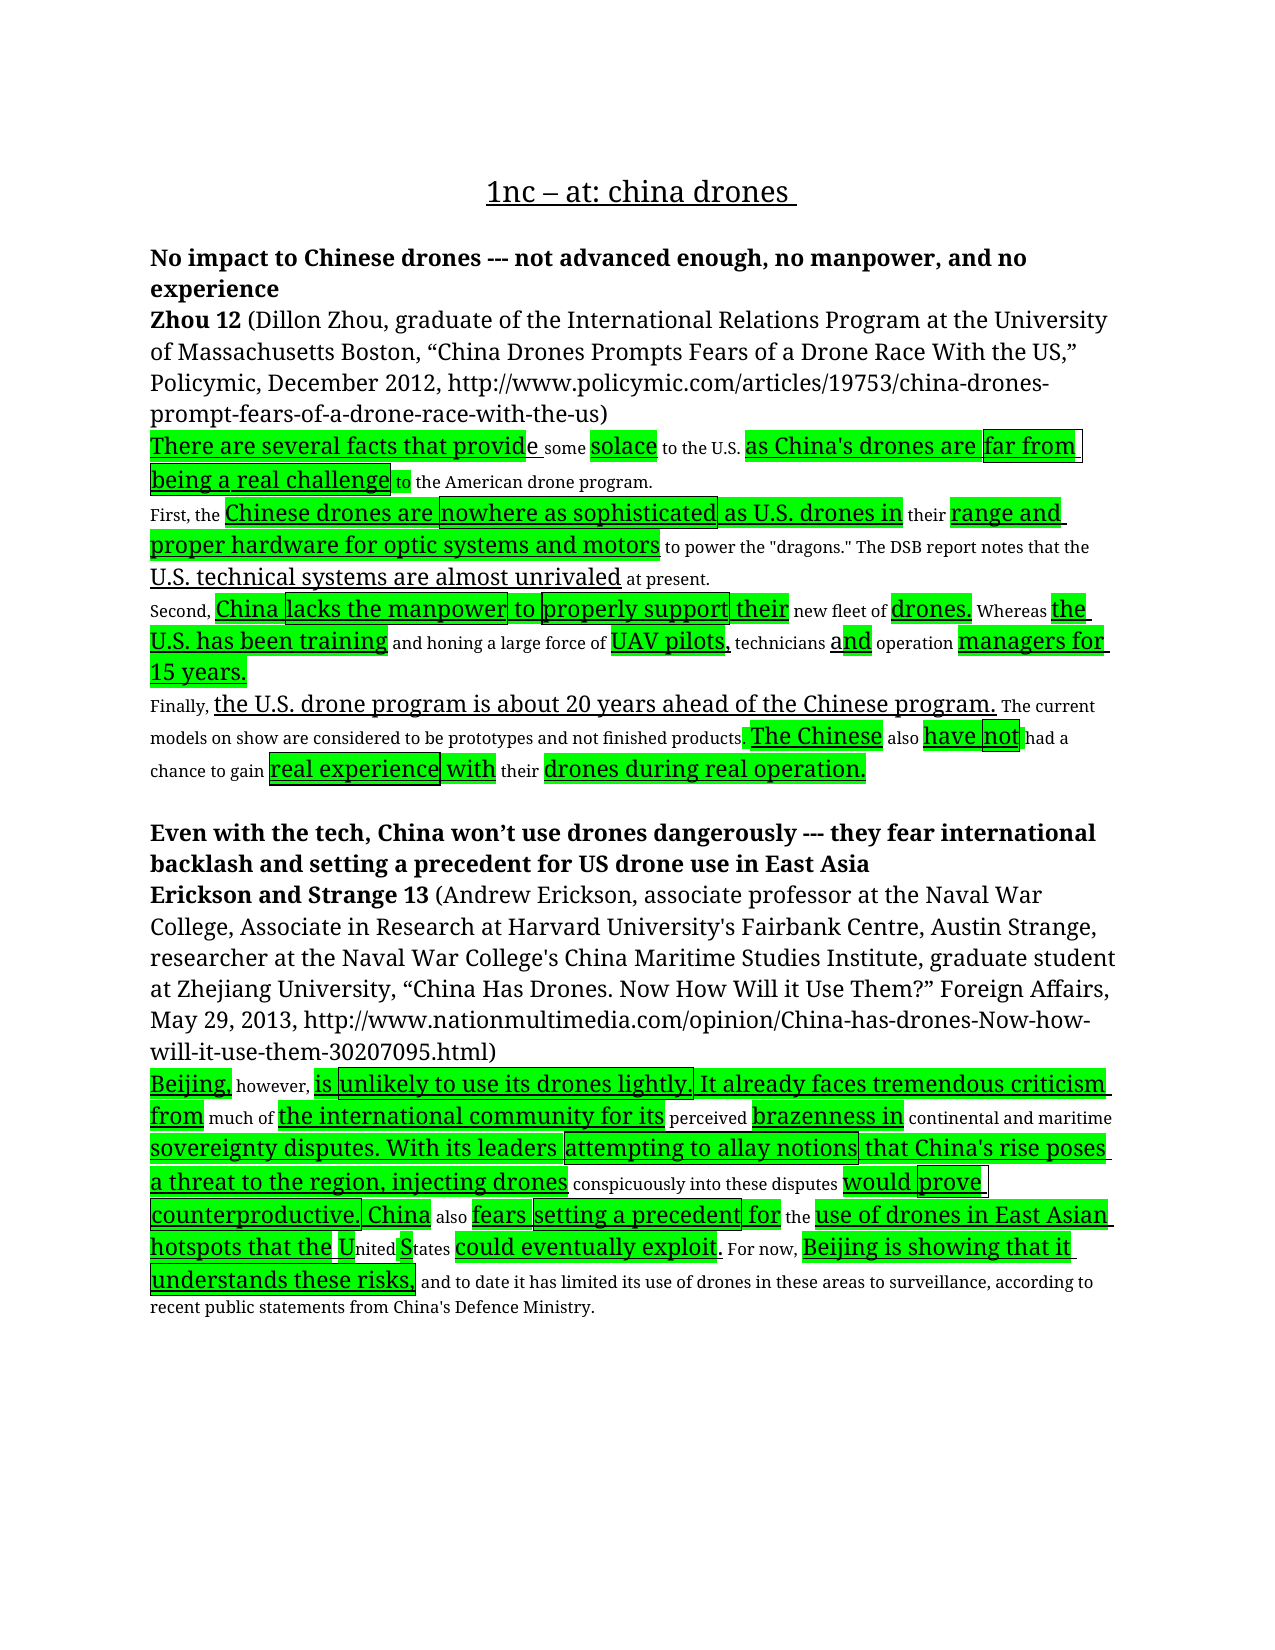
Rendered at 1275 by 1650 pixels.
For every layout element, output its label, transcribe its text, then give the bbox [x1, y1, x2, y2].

text No impact to Chinese drones --- not advanced enough, no manpower, and no experience [150, 242, 1125, 304]
text There are several facts that provide some solace to the U.S. as China's drones are far from being a real challenge to the American drone program. [150, 429, 1125, 496]
text Even with the tech, China won’t use drones dangerously --- they fear international backlash and setting a precedent for US drone use in East Asia [150, 817, 1125, 879]
text Beijing, however, is unlikely to use its drones lightly. It already faces tremendous criticism from much of the international community for its perceived brazenness in continental and maritime sovereignty disputes. With its leaders attempting to allay notions that China's rise poses a threat to the region, injecting drones conspicuously into these disputes would prove counterproductive. China also fears setting a precedent for the use of drones in East Asian hotspots that the United States could eventually exploit. For now, Beijing is showing that it understands these risks, and to date it has limited its use of drones in these areas to surveillance, according to recent public statements from China's Defence Ministry. [150, 1067, 1125, 1319]
text First, the Chinese drones are nowhere as sophisticated as U.S. drones in their range and proper hardware for optic systems and motors to power the "dragons." The DSB report notes that the U.S. technical systems are almost unrivaled at present. [150, 496, 1125, 592]
text Second, China lacks the manpower to properly support their new fleet of drones. Whereas the U.S. has been training and honing a large force of UAV pilots, technicians and operation managers for 15 years. [247, 592, 1125, 688]
text Erickson and Strange 13 (Andrew Erickson, associate professor at the Naval War College, Associate in Research at Harvard University's Fairbank Centre, Austin Strange, researcher at the Naval War College's China Maritime Studies Institute, graduate student at Zhejiang University, “China Has Drones. Now How Will it Use Them?” Foreign Affairs, May 29, 2013, http://www.nationmultimedia.com/opinion/China-has-drones-Now-how-will-it-use-them-30207095.html) [150, 879, 1125, 1067]
text 1nc – at: china drones [150, 171, 1125, 211]
text Zhou 12 (Dillon Zhou, graduate of the International Relations Program at the University of Massachusetts Boston, “China Drones Prompts Fears of a Drone Race With the US,” Policymic, December 2012, http://www.policymic.com/articles/19753/china-drones-prompt-fears-of-a-drone-race-with-the-us) [150, 304, 1125, 429]
text Finally, the U.S. drone program is about 20 years ahead of the Chinese program. The current models on show are considered to be prototypes and not finished products. The Chinese also have not had a chance to gain real experience with their drones during real operation. [150, 688, 1125, 786]
